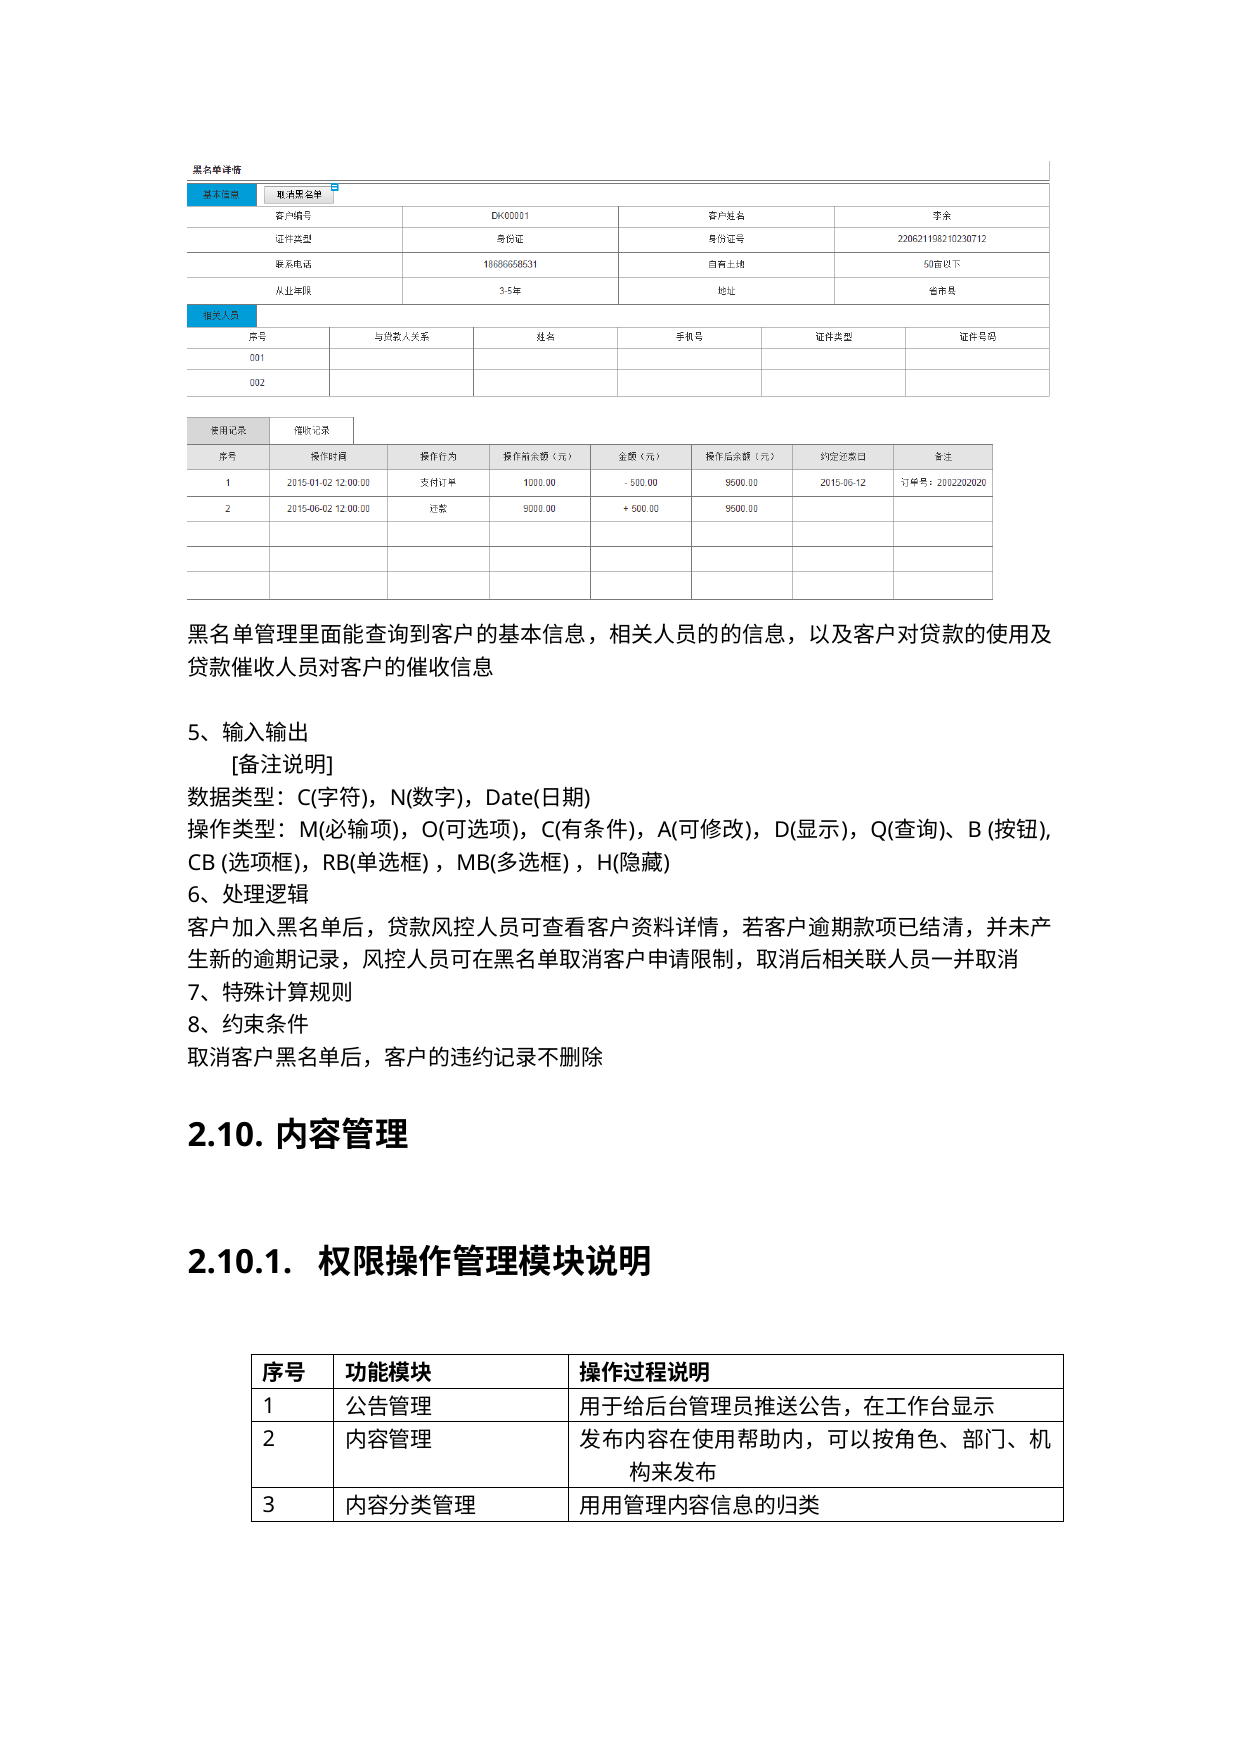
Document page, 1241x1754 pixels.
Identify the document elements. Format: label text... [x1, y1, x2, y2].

text 8、约束条件 [187, 1007, 1053, 1039]
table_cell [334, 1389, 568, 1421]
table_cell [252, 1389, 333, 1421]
text 客户加入黑名单后，贷款风控人员可查看客户资料详情，若客户逾期款项已结清，并未产生新的逾期记录，风控人员可在黑名单取消客户申请限制，取消后相关联人员一并取消 [187, 909, 1053, 974]
picture [187, 161, 1052, 605]
text 7、特殊计算规则 [187, 974, 1053, 1007]
subtitle 权限操作管理模块说明 [187, 1226, 1053, 1291]
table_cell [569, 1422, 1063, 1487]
text [备注说明] [187, 747, 1053, 779]
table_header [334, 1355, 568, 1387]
text 数据类型：C(字符)，N(数字)，Date(日期) [187, 779, 1053, 812]
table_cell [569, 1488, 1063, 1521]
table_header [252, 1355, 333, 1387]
text 操作类型：M(必输项)，O(可选项)，C(有条件)，A(可修改)，D(显示)，Q(查询)、B (按钮), CB (选项框)，RB(单选框) ，MB(多选框) ，H(隐藏) [187, 812, 1053, 877]
text 取消客户黑名单后，客户的违约记录不删除 [187, 1039, 1053, 1072]
subtitle 内容管理 [187, 1099, 1053, 1164]
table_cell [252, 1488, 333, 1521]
text 黑名单管理里面能查询到客户的基本信息，相关人员的的信息，以及客户对贷款的使用及贷款催收人员对客户的催收信息 [187, 617, 1053, 682]
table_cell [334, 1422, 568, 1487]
text 6、处理逻辑 [187, 877, 1053, 909]
text 5、输入输出 [187, 714, 1053, 747]
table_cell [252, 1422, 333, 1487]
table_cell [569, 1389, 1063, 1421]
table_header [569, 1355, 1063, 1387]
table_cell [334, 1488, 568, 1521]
